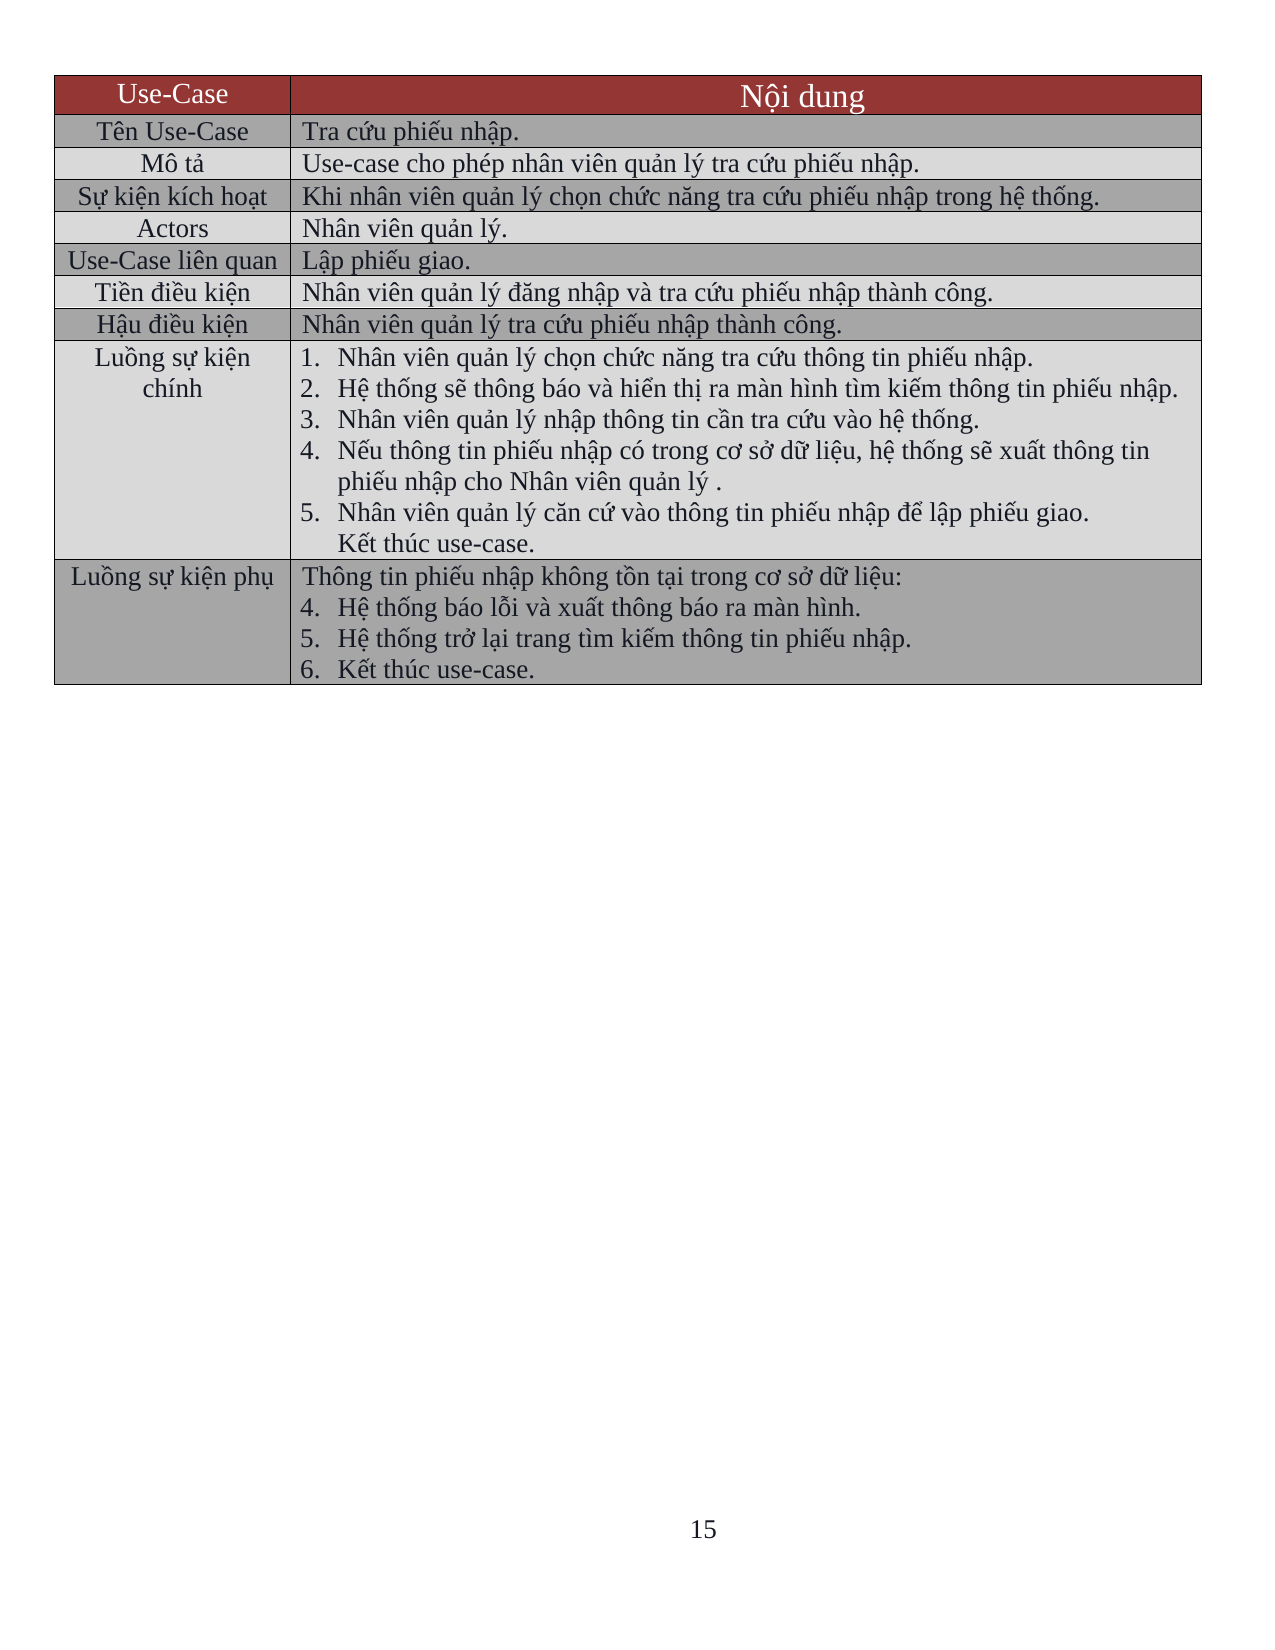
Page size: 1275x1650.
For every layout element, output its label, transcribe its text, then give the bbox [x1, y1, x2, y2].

table_header Use-Case [55, 76, 290, 114]
table_cell Mô tả [55, 148, 290, 179]
table_cell Hậu điều kiện [55, 309, 290, 340]
table_cell Nhân viên quản lý. [291, 212, 1201, 243]
table_cell Tra cứu phiếu nhập. [291, 115, 1201, 147]
table_cell Nhân viên quản lý chọn chức năng tra cứu thông tin phiếu nhập. Hệ thống sẽ thông báo và hiển thị ra màn hình tìm kiếm thông tin phiếu nhập. Nhân viên quản lý nhập thông tin cần tra cứu vào hệ thống. Nếu thông tin phiếu nhập có trong cơ sở dữ liệu, hệ thống sẽ xuất thông tin phiếu nhập cho Nhân viên quản lý . Nhân viên quản lý căn cứ vào thông tin phiếu nhập để lập phiếu giao. Kết thúc use-case. [291, 341, 1201, 559]
table_header Nội dung [291, 76, 1201, 114]
table_cell Use-case cho phép nhân viên quản lý tra cứu phiếu nhập. [291, 148, 1201, 179]
table_cell Khi nhân viên quản lý chọn chức năng tra cứu phiếu nhập trong hệ thống. [291, 180, 1201, 211]
table_cell Use-Case liên quan [55, 244, 290, 275]
table_cell Luồng sự kiện phụ [55, 560, 290, 684]
table_cell Nhân viên quản lý đăng nhập và tra cứu phiếu nhập thành công. [291, 276, 1201, 307]
table_cell Tiền điều kiện [55, 276, 290, 307]
table_cell Nhân viên quản lý tra cứu phiếu nhập thành công. [291, 309, 1201, 340]
table_cell Actors [55, 212, 290, 243]
table_cell Luồng sự kiện chính [55, 341, 290, 559]
table_cell Sự kiện kích hoạt [55, 180, 290, 211]
table_cell Lập phiếu giao. [291, 244, 1201, 275]
table_cell Tên Use-Case [55, 115, 290, 147]
table_cell Thông tin phiếu nhập không tồn tại trong cơ sở dữ liệu: Hệ thống báo lỗi và xuất thông báo ra màn hình. Hệ thống trở lại trang tìm kiếm thông tin phiếu nhập. Kết thúc use-case. [291, 560, 1201, 684]
